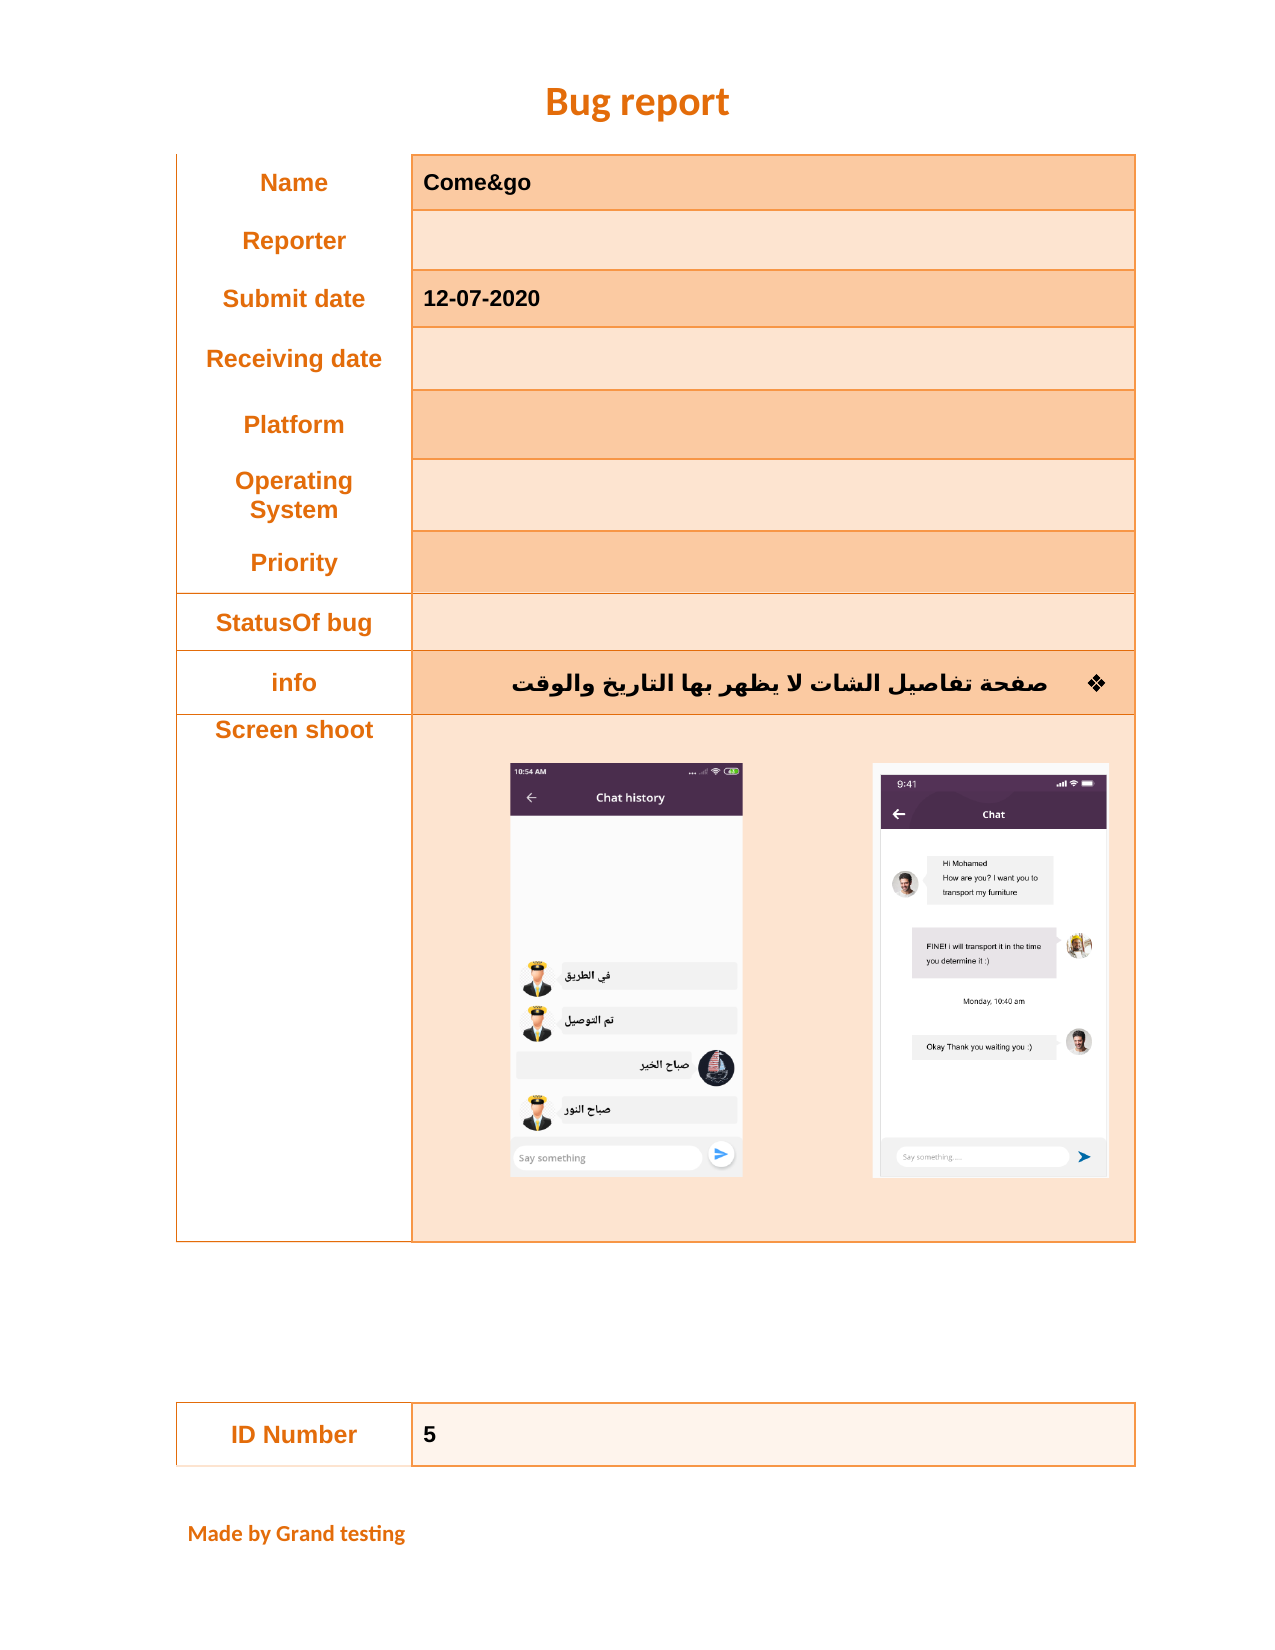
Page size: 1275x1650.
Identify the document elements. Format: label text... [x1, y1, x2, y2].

table_cell [413, 211, 1134, 269]
table_cell Come&go [413, 156, 1134, 209]
table_header ID Number [177, 1403, 411, 1465]
table_cell Screen shoot [177, 715, 411, 1241]
table_cell StatusOf bug [177, 594, 411, 650]
table_cell Submit date [177, 269, 411, 326]
table_cell Operating System [177, 458, 411, 530]
table_cell [413, 715, 1134, 1241]
table_cell Receiving date [177, 326, 411, 389]
table_cell صفحة تفاصيل الشات لا يظهر بها التاريخ والوقت [413, 651, 1134, 714]
table_cell [413, 391, 1134, 458]
table_cell Priority [177, 530, 411, 592]
picture [510, 763, 743, 1177]
table_cell info [177, 651, 411, 714]
table_cell Name [177, 154, 411, 209]
picture [872, 763, 1110, 1178]
table_cell [413, 460, 1134, 530]
table_cell 12-07-2020 [413, 271, 1134, 326]
table_cell [413, 532, 1134, 592]
table_cell Reporter [177, 209, 411, 269]
table_cell [413, 594, 1134, 650]
table_cell Platform [177, 389, 411, 458]
table_header 5 [413, 1404, 1134, 1465]
table_cell [413, 328, 1134, 389]
